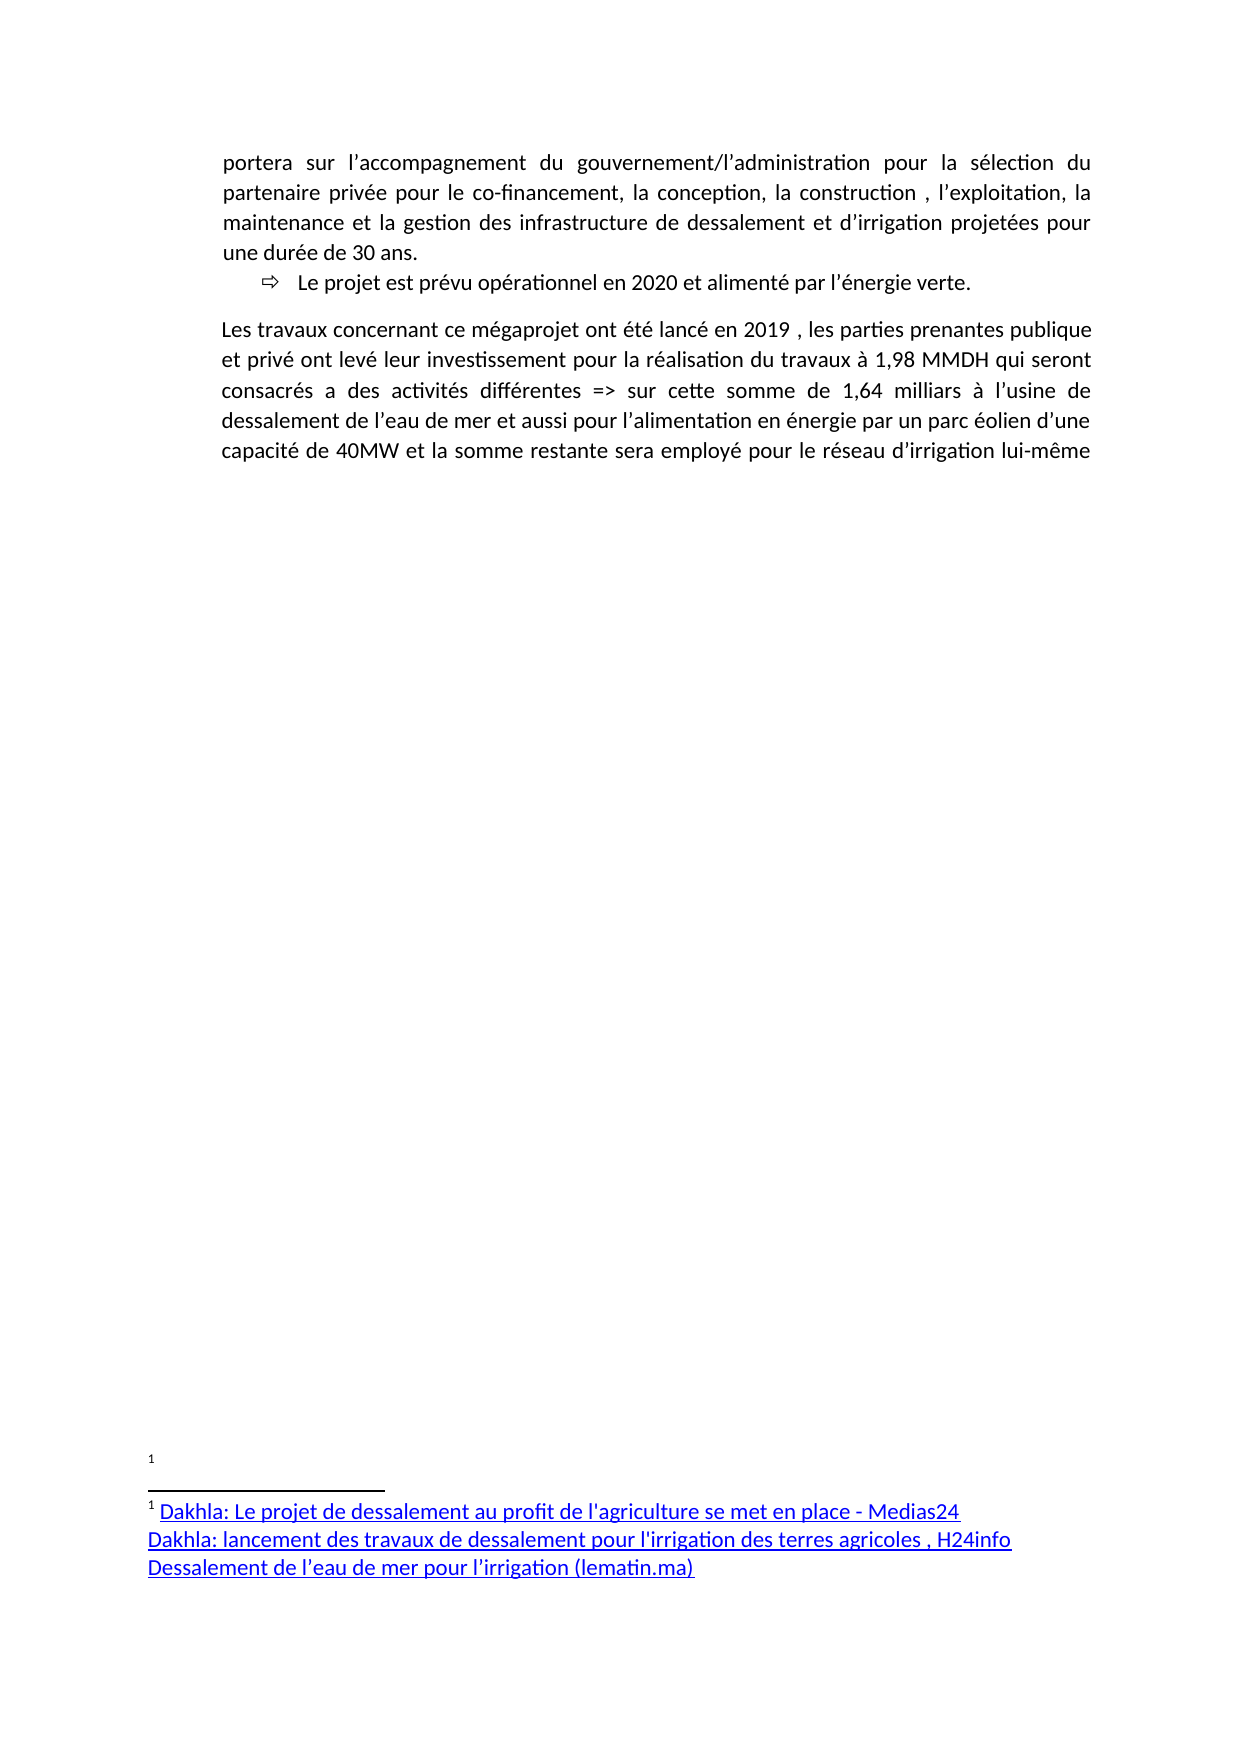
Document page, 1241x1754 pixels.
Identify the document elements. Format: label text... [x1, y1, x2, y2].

text Les travaux concernant ce mégaprojet ont été lancé en 2019 , les parties prenantes publique et privé ont levé leur investissement pour la réalisation du travaux à 1,98 MMDH qui seront consacrés a des activités différentes => sur cette somme de 1,64 milliars à l’usine de dessalement de l’eau de mer et aussi pour l’alimentation en énergie par un parc éolien d’une capacité de 40MW et la somme restante sera employé pour le réseau d’irrigation lui-même [221, 315, 1093, 494]
list Le projet est prévu opérationnel en 2020 et alimenté par l’énergie verte. [260, 268, 1093, 296]
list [223, 148, 1093, 266]
